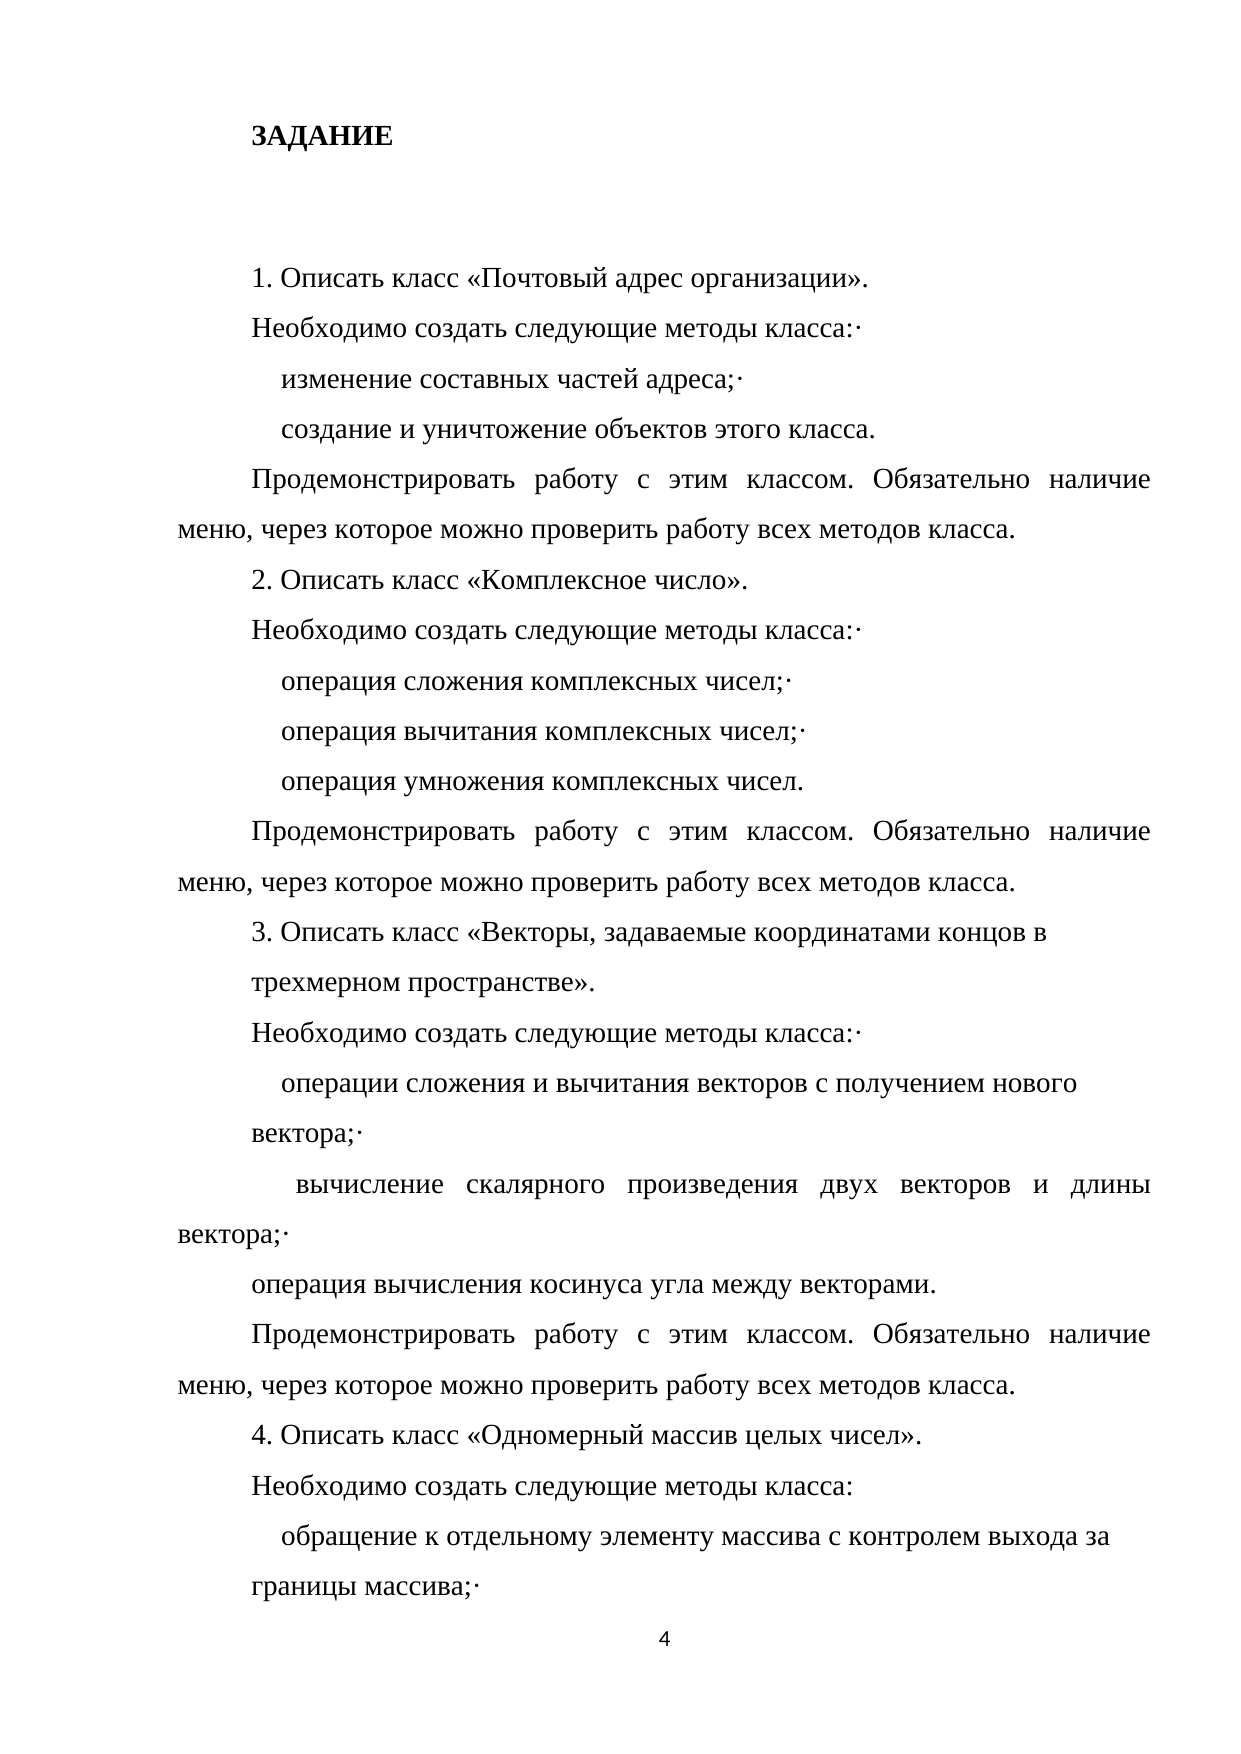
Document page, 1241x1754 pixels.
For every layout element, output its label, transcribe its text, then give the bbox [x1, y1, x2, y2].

text  операция вычитания комплексных чисел;· [177, 713, 1152, 746]
text операция вычисления косинуса угла между векторами. [177, 1266, 1152, 1300]
text Продемонстрировать работу с этим классом. Обязательно наличие меню, через которое можно проверить работу всех методов класса. [177, 461, 1152, 545]
text 4. Описать класс «Одномерный массив целых чисел». [177, 1417, 1152, 1451]
text Продемонстрировать работу с этим классом. Обязательно наличие меню, через которое можно проверить работу всех методов класса. [177, 813, 1152, 897]
text 2. Описать класс «Комплексное число». [177, 562, 1152, 596]
text 3. Описать класс «Векторы, задаваемые координатами концов в [177, 914, 1152, 948]
text границы массива;· [177, 1568, 1152, 1602]
text  обращение к отдельному элементу массива с контролем выхода за [177, 1518, 1152, 1551]
text  вычисление скалярного произведения двух векторов и длины вектора;· [177, 1166, 1152, 1249]
text  создание и уничтожение объектов этого класса. [177, 411, 1152, 444]
text ЗАДАНИЕ [177, 118, 1152, 152]
text  изменение составных частей адреса;· [177, 361, 1152, 394]
text  операция сложения комплексных чисел;· [177, 663, 1152, 696]
text  операции сложения и вычитания векторов с получением нового [177, 1065, 1152, 1099]
text трехмерном пространстве». [177, 964, 1152, 998]
text Необходимо создать следующие методы класса:· [177, 310, 1152, 344]
text вектора;· [177, 1115, 1152, 1149]
text  операция умножения комплексных чисел. [177, 763, 1152, 797]
text Необходимо создать следующие методы класса:· [177, 612, 1152, 646]
text 1. Описать класс «Почтовый адрес организации». [177, 260, 1152, 294]
text Необходимо создать следующие методы класса: [177, 1468, 1152, 1501]
text Необходимо создать следующие методы класса:· [177, 1015, 1152, 1048]
text Продемонстрировать работу с этим классом. Обязательно наличие меню, через которое можно проверить работу всех методов класса. [177, 1317, 1152, 1401]
